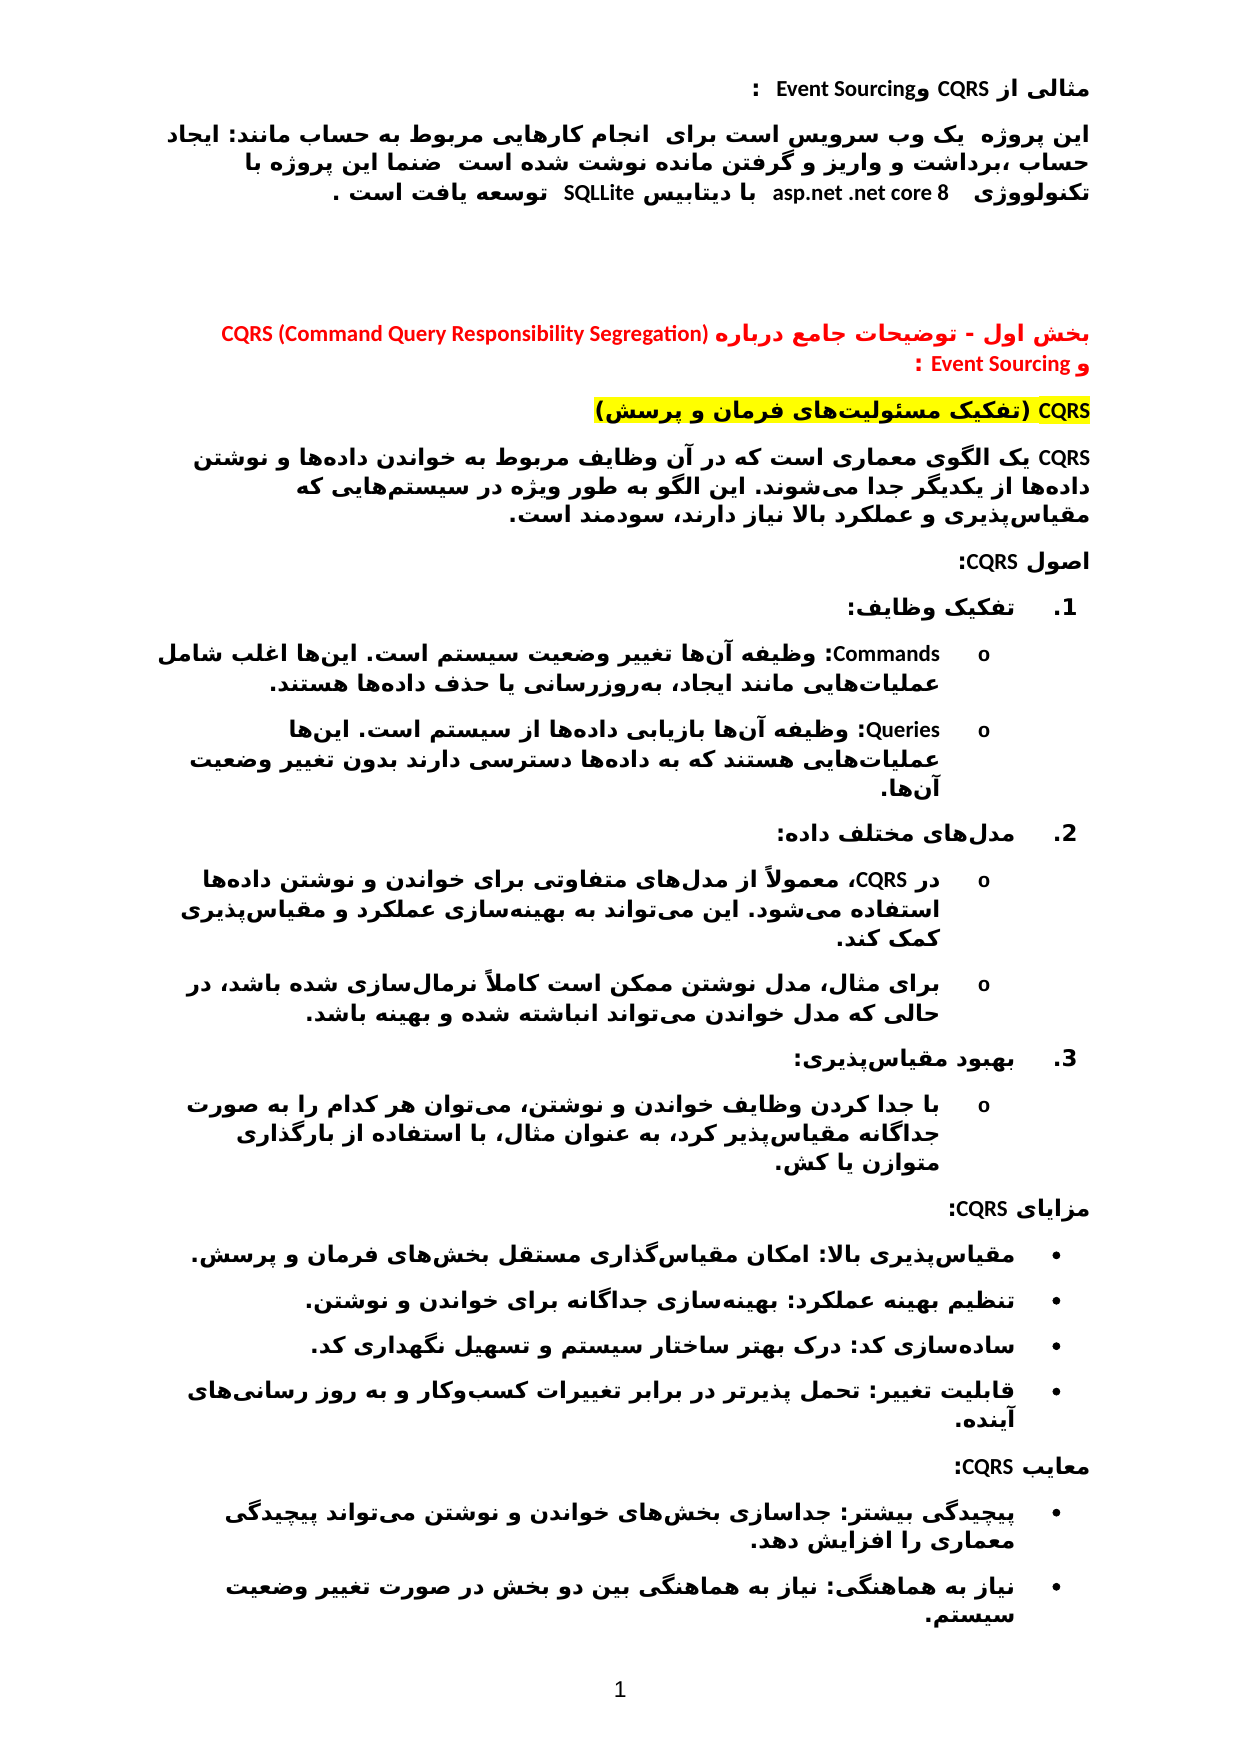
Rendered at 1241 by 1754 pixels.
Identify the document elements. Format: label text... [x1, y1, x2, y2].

list مدل‌های مختلف داده: [150, 820, 1053, 847]
list بهبود مقیاس‌پذیری: [150, 1045, 1053, 1072]
text بخش اول - توضیحات جامع درباره CQRS (Command Query Responsibility Segregation) و Event Sourcing : [150, 319, 1090, 377]
list ساده‌سازی کد: درک بهتر ساختار سیستم و تسهیل نگهداری کد. [150, 1332, 1053, 1359]
text CQRS یک الگوی معماری است که در آن وظایف مربوط به خواندن داده‌ها و نوشتن داده‌ها از یکدیگر جدا می‌شوند. این الگو به طور ویژه در سیستم‌هایی که مقیاس‌پذیری و عملکرد بالا نیاز دارند، سودمند است. [150, 443, 1090, 528]
text مثالی از CQRS وEvent Sourcing : [150, 74, 1090, 102]
list تنظیم بهینه عملکرد: بهینه‌سازی جداگانه برای خواندن و نوشتن. [150, 1287, 1053, 1313]
text این پروژه یک وب سرویس است برای انجام کارهایی مربوط به حساب مانند: ایجاد حساب ،برداشت و واریز و گرفتن مانده نوشت شده است ضنما این پروژه با تکنولووژی asp.net .net core 8 با دیتابیس SQLLite توسعه یافت است . [150, 121, 1090, 206]
list با جدا کردن وظایف خواندن و نوشتن، می‌توان هر کدام را به صورت جداگانه مقیاس‌پذیر کرد، به عنوان مثال، با استفاده از بارگذاری متوازن یا کش. [150, 1091, 978, 1176]
list در CQRS، معمولاً از مدل‌های متفاوتی برای خواندن و نوشتن داده‌ها استفاده می‌شود. این می‌تواند به بهینه‌سازی عملکرد و مقیاس‌پذیری کمک کند. [150, 866, 978, 952]
list مقیاس‌پذیری بالا: امکان مقیاس‌گذاری مستقل بخش‌های فرمان و پرسش. [150, 1241, 1053, 1268]
text CQRS (تفکیک مسئولیت‌های فرمان و پرسش) [150, 396, 1039, 424]
text معایب CQRS: [150, 1452, 1090, 1480]
list نیاز به هماهنگی: نیاز به هماهنگی بین دو بخش در صورت تغییر وضعیت سیستم. [150, 1573, 1053, 1628]
text مزایای CQRS: [150, 1194, 1090, 1222]
text اصول CQRS: [150, 547, 1090, 575]
list قابلیت تغییر: تحمل پذیرتر در برابر تغییرات کسب‌وکار و به روز رسانی‌های آینده. [150, 1378, 1053, 1433]
list Queries: وظیفه آن‌ها بازیابی داده‌ها از سیستم است. این‌ها عملیات‌هایی هستند که به داده‌ها دسترسی دارند بدون تغییر وضعیت آن‌ها. [150, 715, 978, 801]
list پیچیدگی بیشتر: جداسازی بخش‌های خواندن و نوشتن می‌تواند پیچیدگی معماری را افزایش دهد. [150, 1499, 1053, 1554]
list Commands: وظیفه آن‌ها تغییر وضعیت سیستم است. این‌ها اغلب شامل عملیات‌هایی مانند ایجاد، به‌روزرسانی یا حذف داده‌ها هستند. [150, 639, 978, 697]
list برای مثال، مدل نوشتن ممکن است کاملاً نرمال‌سازی شده باشد، در حالی که مدل خواندن می‌تواند انباشته شده و بهینه باشد. [150, 970, 978, 1027]
list تفکیک وظایف: [150, 594, 1053, 621]
